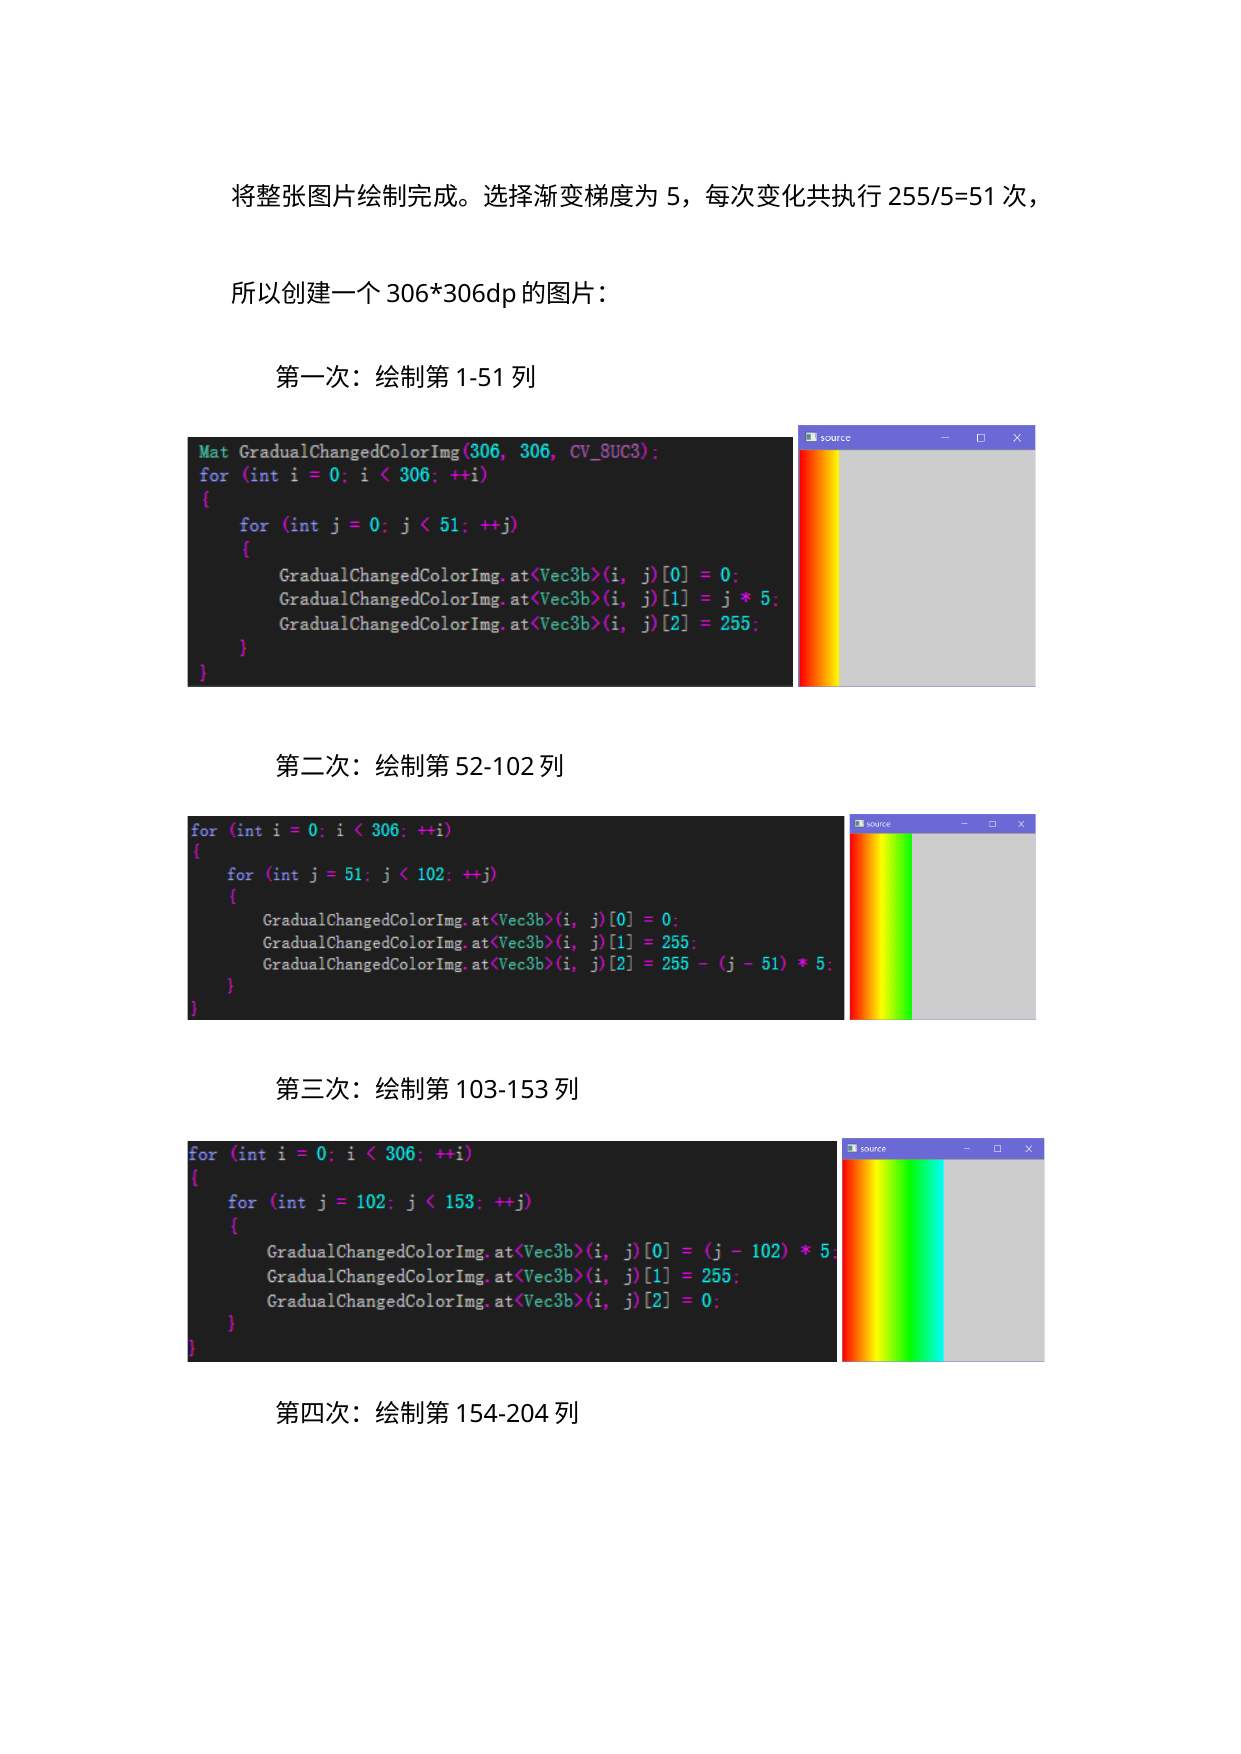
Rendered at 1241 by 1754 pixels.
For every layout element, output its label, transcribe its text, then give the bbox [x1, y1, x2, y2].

picture [187, 437, 793, 687]
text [231, 162, 1053, 324]
picture [842, 1138, 1045, 1362]
text 第四次：绘制第154-204列 [231, 1379, 1053, 1444]
text 第三次：绘制第103-153列 [231, 1056, 1053, 1121]
picture [798, 425, 1036, 687]
picture [187, 816, 845, 1020]
picture [187, 1141, 837, 1362]
text 第二次：绘制第52-102列 [231, 732, 1053, 797]
text 第一次：绘制第1-51列 [231, 343, 1053, 408]
picture [849, 814, 1036, 1020]
